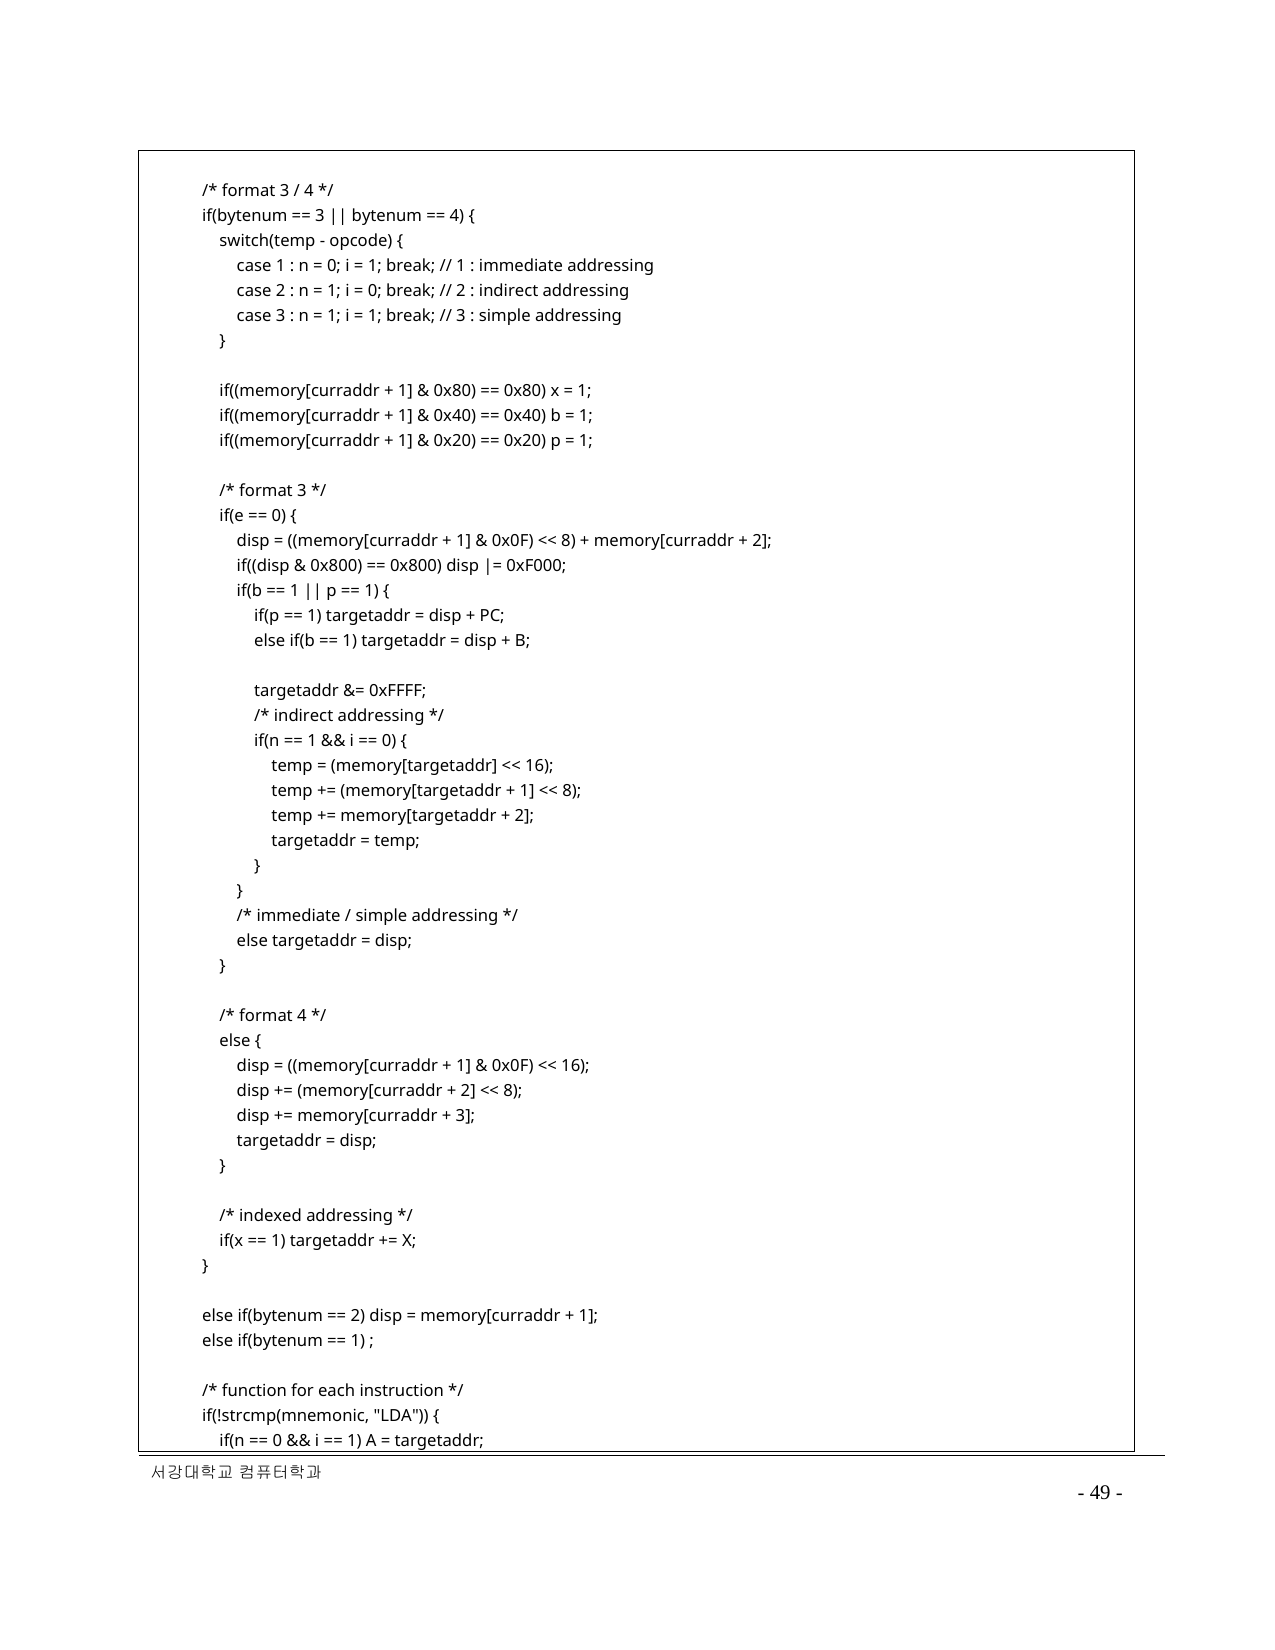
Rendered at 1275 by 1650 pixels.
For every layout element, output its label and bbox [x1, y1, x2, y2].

table_header [139, 151, 1134, 1451]
